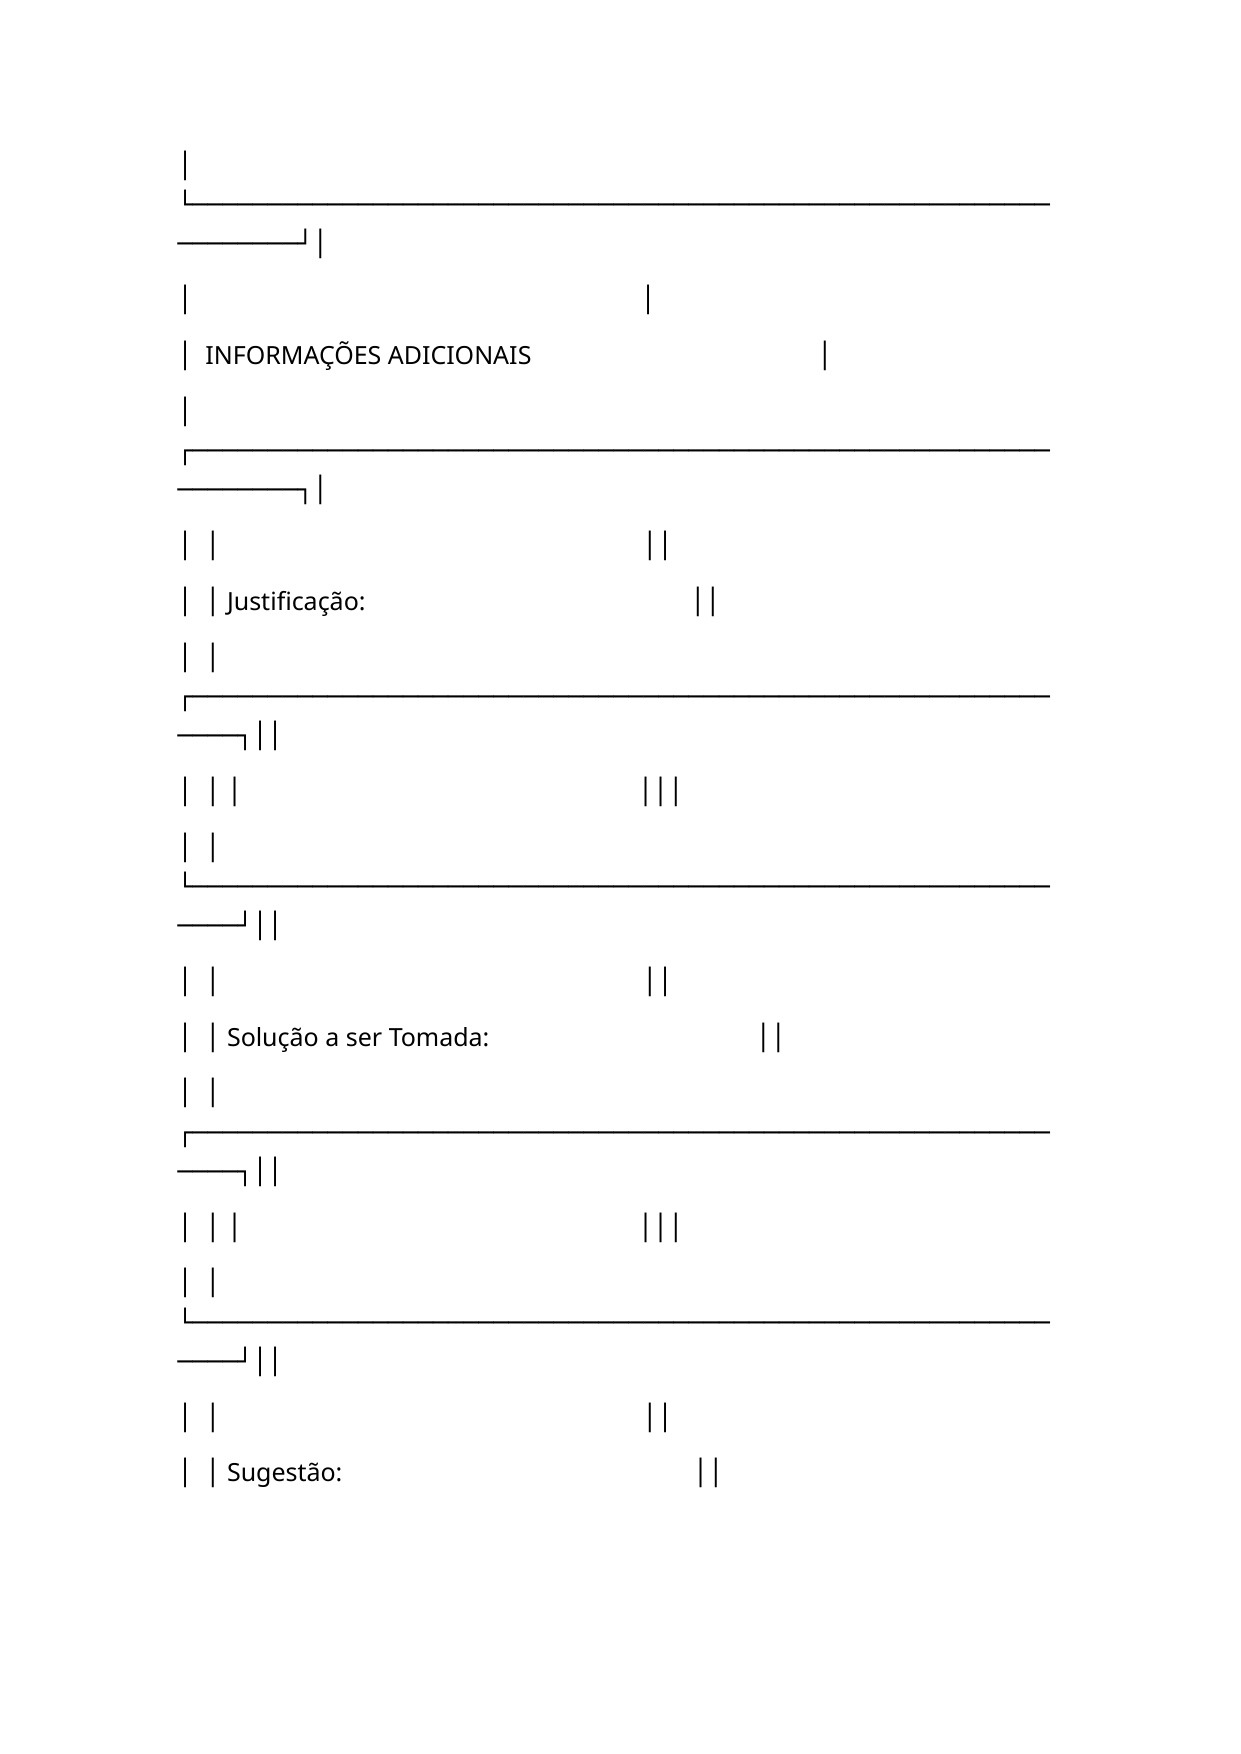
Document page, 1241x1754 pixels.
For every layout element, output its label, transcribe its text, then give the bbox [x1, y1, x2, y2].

text │ │ Justificação: ││ [177, 583, 1063, 617]
text │ │ ┌─────────────────────────────────────────────────────────────┐││ [177, 639, 1063, 752]
text │ │ Sugestão: ││ [177, 1455, 1063, 1489]
text │ │ ││ [177, 528, 1063, 562]
text │ │ │ │││ [177, 1209, 1063, 1243]
text │ │ ┌─────────────────────────────────────────────────────────────┐││ [177, 1075, 1063, 1187]
text │ INFORMAÇÕES ADICIONAIS │ [177, 338, 1063, 372]
text │ │ └─────────────────────────────────────────────────────────────┘││ [177, 829, 1063, 942]
text │ │ Solução a ser Tomada: ││ [177, 1019, 1063, 1053]
text │ │ ││ [177, 1399, 1063, 1433]
text │ │ ││ [177, 963, 1063, 997]
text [177, 1265, 1063, 1377]
text │ ┌─────────────────────────────────────────────────────────────────┐│ [177, 393, 1063, 506]
text │ └─────────────────────────────────────────────────────────────────┘│ [177, 148, 1063, 260]
text │ │ [177, 282, 1063, 316]
text │ │ │ │││ [177, 773, 1063, 807]
